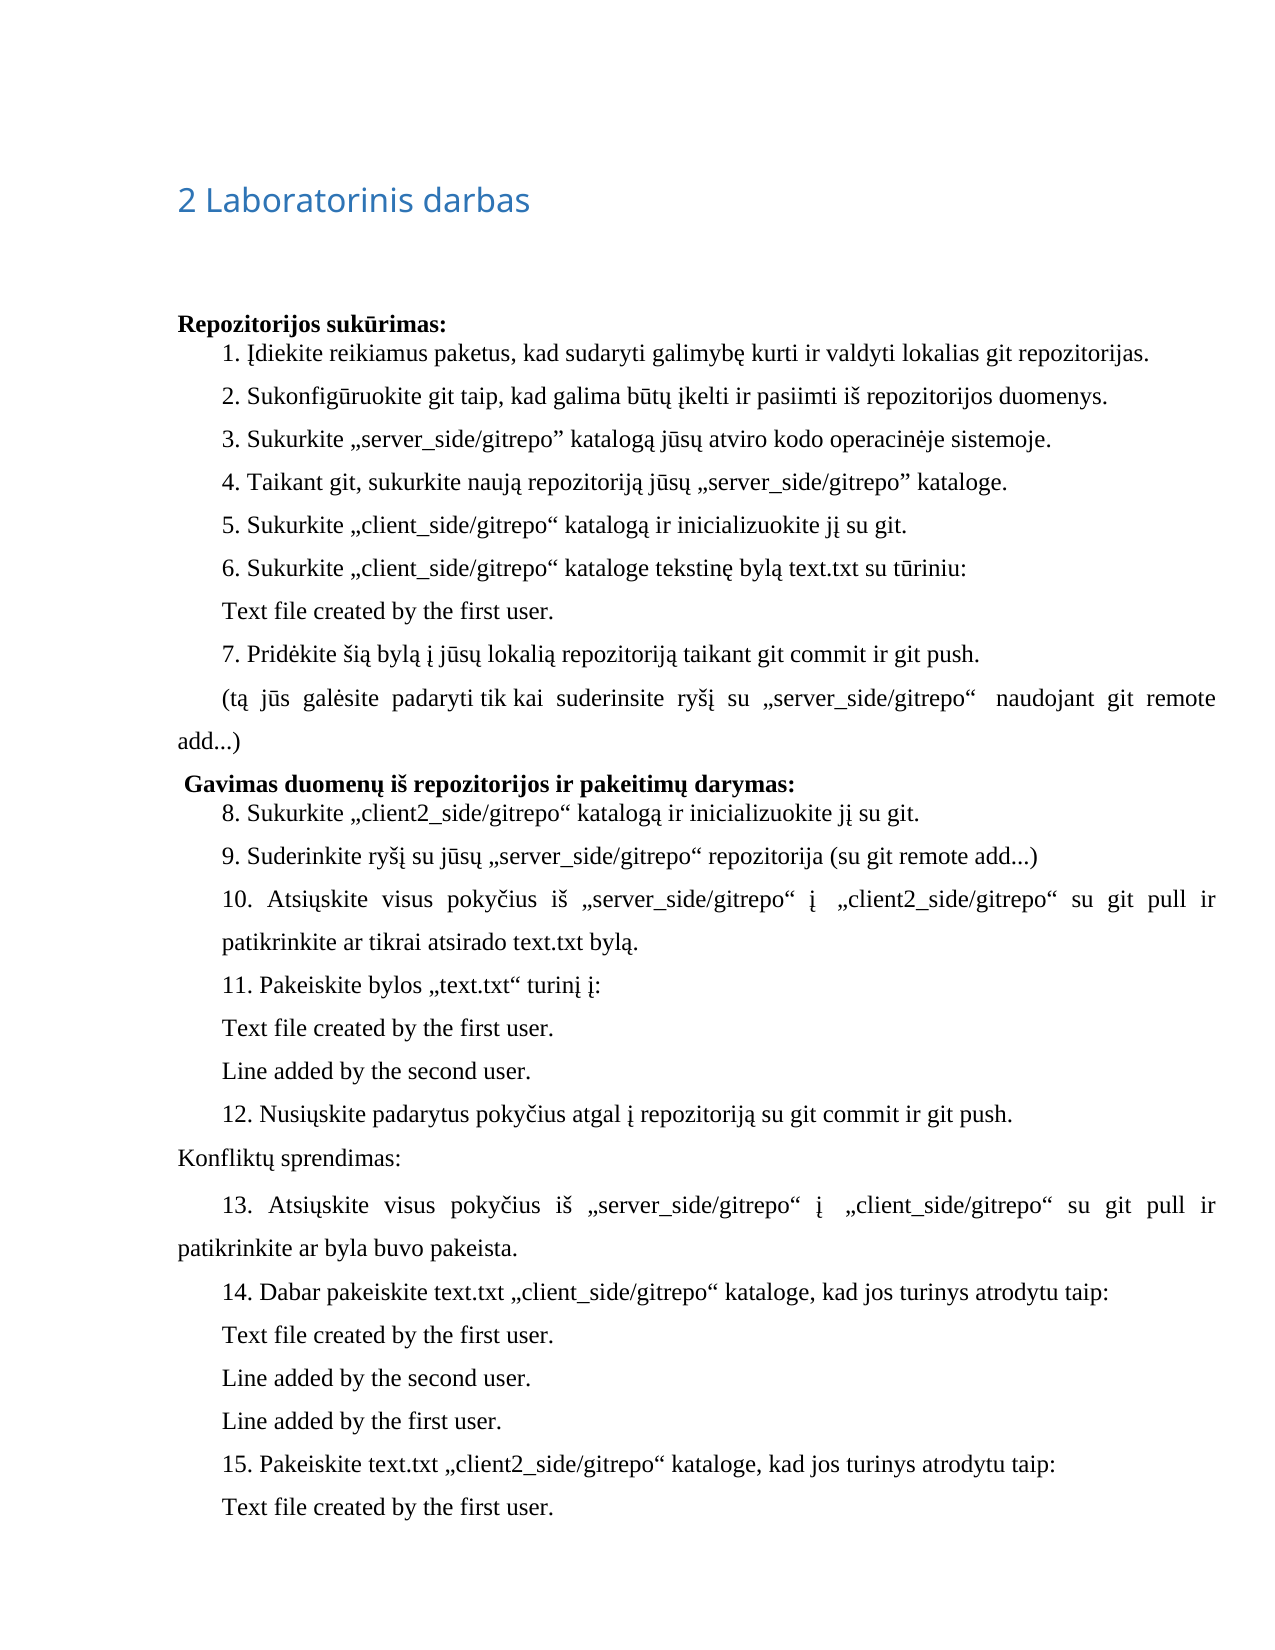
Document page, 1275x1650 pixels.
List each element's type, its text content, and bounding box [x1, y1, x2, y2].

text 8. Sukurkite „client2_side/gitrepo“ katalogą ir inicializuokite jį su git. [177, 798, 1216, 826]
text Line added by the first user. [177, 1406, 1216, 1435]
text Sudo apt-get install git2 Laboratorinis darbas [177, 177, 1216, 223]
text 5. Sukurkite „client_side/gitrepo“ katalogą ir inicializuokite jį su git. [177, 510, 1216, 539]
text 2. Sukonfigūruokite git taip, kad galima būtų įkelti ir pasiimti iš repozitorijos duomenys. [177, 381, 1216, 409]
text 13. Atsiųskite visus pokyčius iš „server_side/gitrepo“ į „client_side/gitrepo“ su git pull ir patikrinkite ar byla buvo pakeista. [177, 1190, 1216, 1262]
text 11. Pakeiskite bylos „text.txt“ turinį į: [177, 970, 1216, 999]
text (tą jūs galėsite padaryti tik kai suderinsite ryšį su „server_side/gitrepo“ naudojant git remote add...) [177, 683, 1216, 754]
text Repozitorijos sukūrimas: [177, 309, 1216, 338]
text 7. Pridėkite šią bylą į jūsų lokalią repozitoriją taikant git commit ir git push. [177, 639, 1216, 668]
text Text file created by the first user. [177, 1013, 1216, 1042]
text Text file created by the first user. [177, 1320, 1216, 1348]
text Line added by the second user. [177, 1056, 1216, 1085]
text 14. Dabar pakeiskite text.txt „client_side/gitrepo“ kataloge, kad jos turinys atrodytu taip: [177, 1277, 1216, 1305]
text 1. Įdiekite reikiamus paketus, kad sudaryti galimybę kurti ir valdyti lokalias git repozitorijas. [177, 338, 1216, 366]
text Text file created by the first user. [177, 596, 1216, 625]
text 15. Pakeiskite text.txt „client2_side/gitrepo“ kataloge, kad jos turinys atrodytu taip: [177, 1449, 1216, 1478]
text Line added by the second user. [177, 1363, 1216, 1392]
text 9. Suderinkite ryšį su jūsų „server_side/gitrepo“ repozitorija (su git remote add...) [177, 841, 1216, 869]
text Gavimas duomenų iš repozitorijos ir pakeitimų darymas: [177, 769, 1216, 798]
text 10. Atsiųskite visus pokyčius iš „server_side/gitrepo“ į „client2_side/gitrepo“ su git pull ir patikrinkite ar tikrai atsirado text.txt bylą. [222, 884, 1216, 956]
text Text file created by the first user. [177, 1492, 1216, 1521]
text 12. Nusiųskite padarytus pokyčius atgal į repozitoriją su git commit ir git push. [177, 1099, 1216, 1128]
text 6. Sukurkite „client_side/gitrepo“ kataloge tekstinę bylą text.txt su tūriniu: [177, 553, 1216, 582]
text Konfliktų sprendimas: [177, 1143, 1216, 1171]
text 3. Sukurkite „server_side/gitrepo” katalogą jūsų atviro kodo operacinėje sistemoje. [177, 424, 1216, 453]
text 4. Taikant git, sukurkite naują repozitoriją jūsų „server_side/gitrepo” kataloge. [177, 467, 1216, 496]
